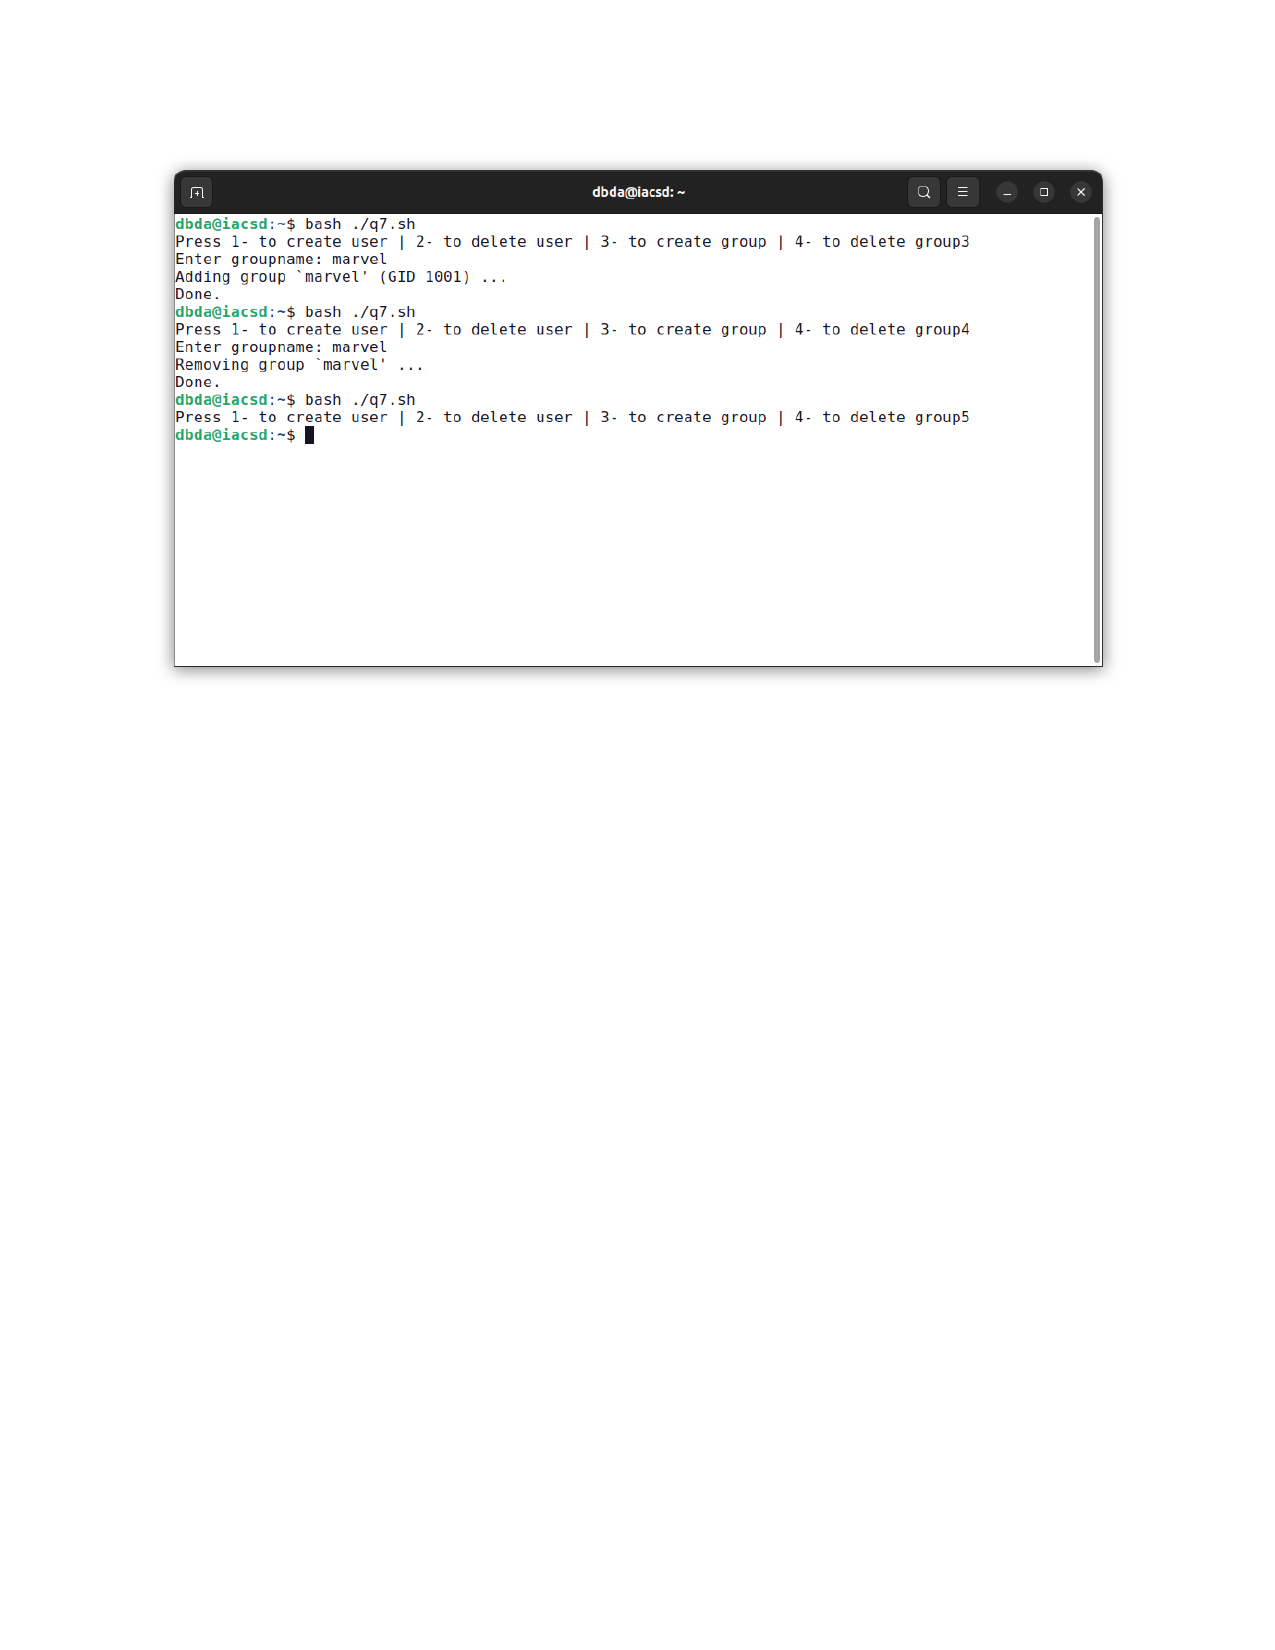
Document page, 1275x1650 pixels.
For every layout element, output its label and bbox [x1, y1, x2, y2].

picture [150, 150, 1125, 692]
